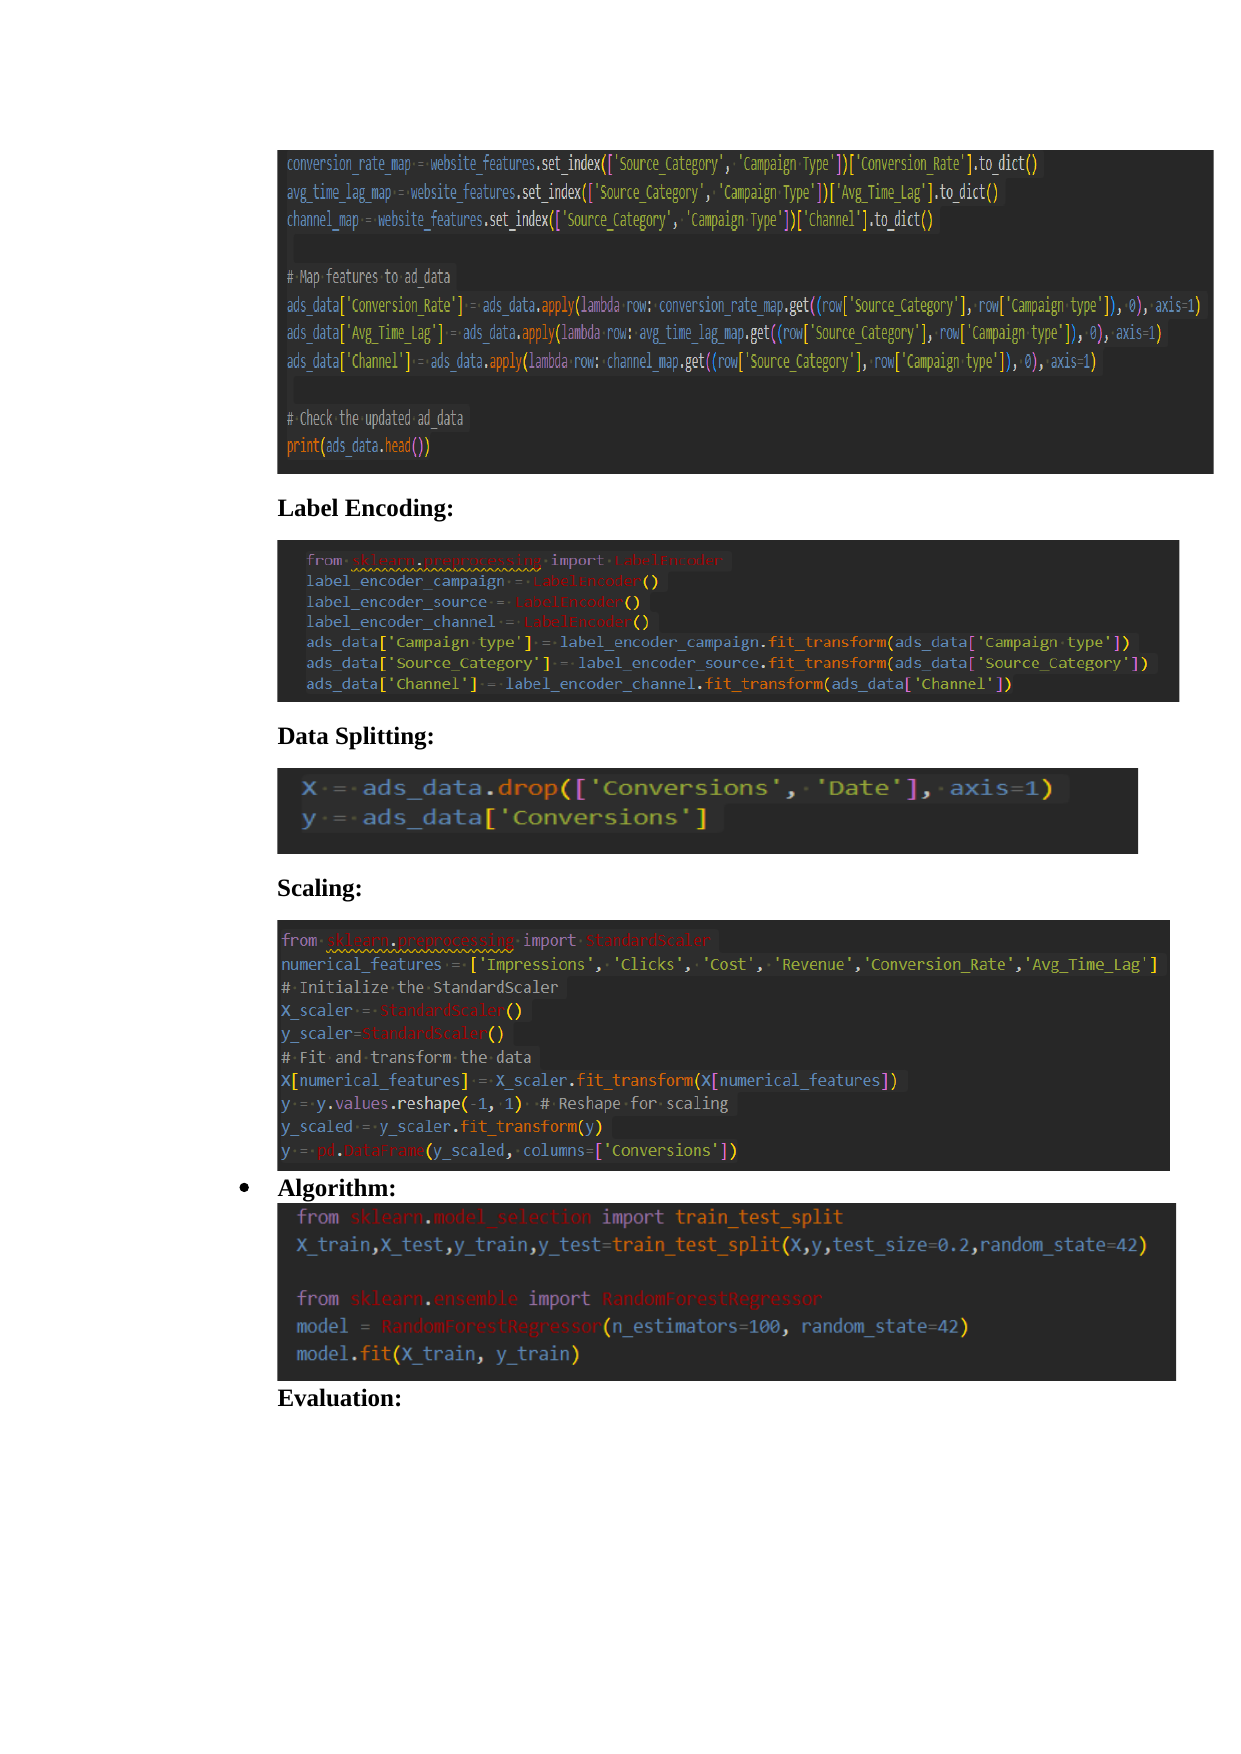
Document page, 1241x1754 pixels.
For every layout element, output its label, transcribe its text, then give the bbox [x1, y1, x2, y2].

list Algorithm: [240, 1173, 1090, 1202]
picture [277, 920, 1170, 1171]
text Scaling: [150, 873, 1090, 902]
picture [277, 1203, 1177, 1381]
text Data Splitting: [202, 721, 1090, 749]
picture [277, 768, 1139, 854]
text Label Encoding: [202, 493, 1090, 522]
list Evaluation: [277, 1383, 1090, 1412]
picture [277, 150, 1214, 474]
picture [277, 540, 1180, 702]
